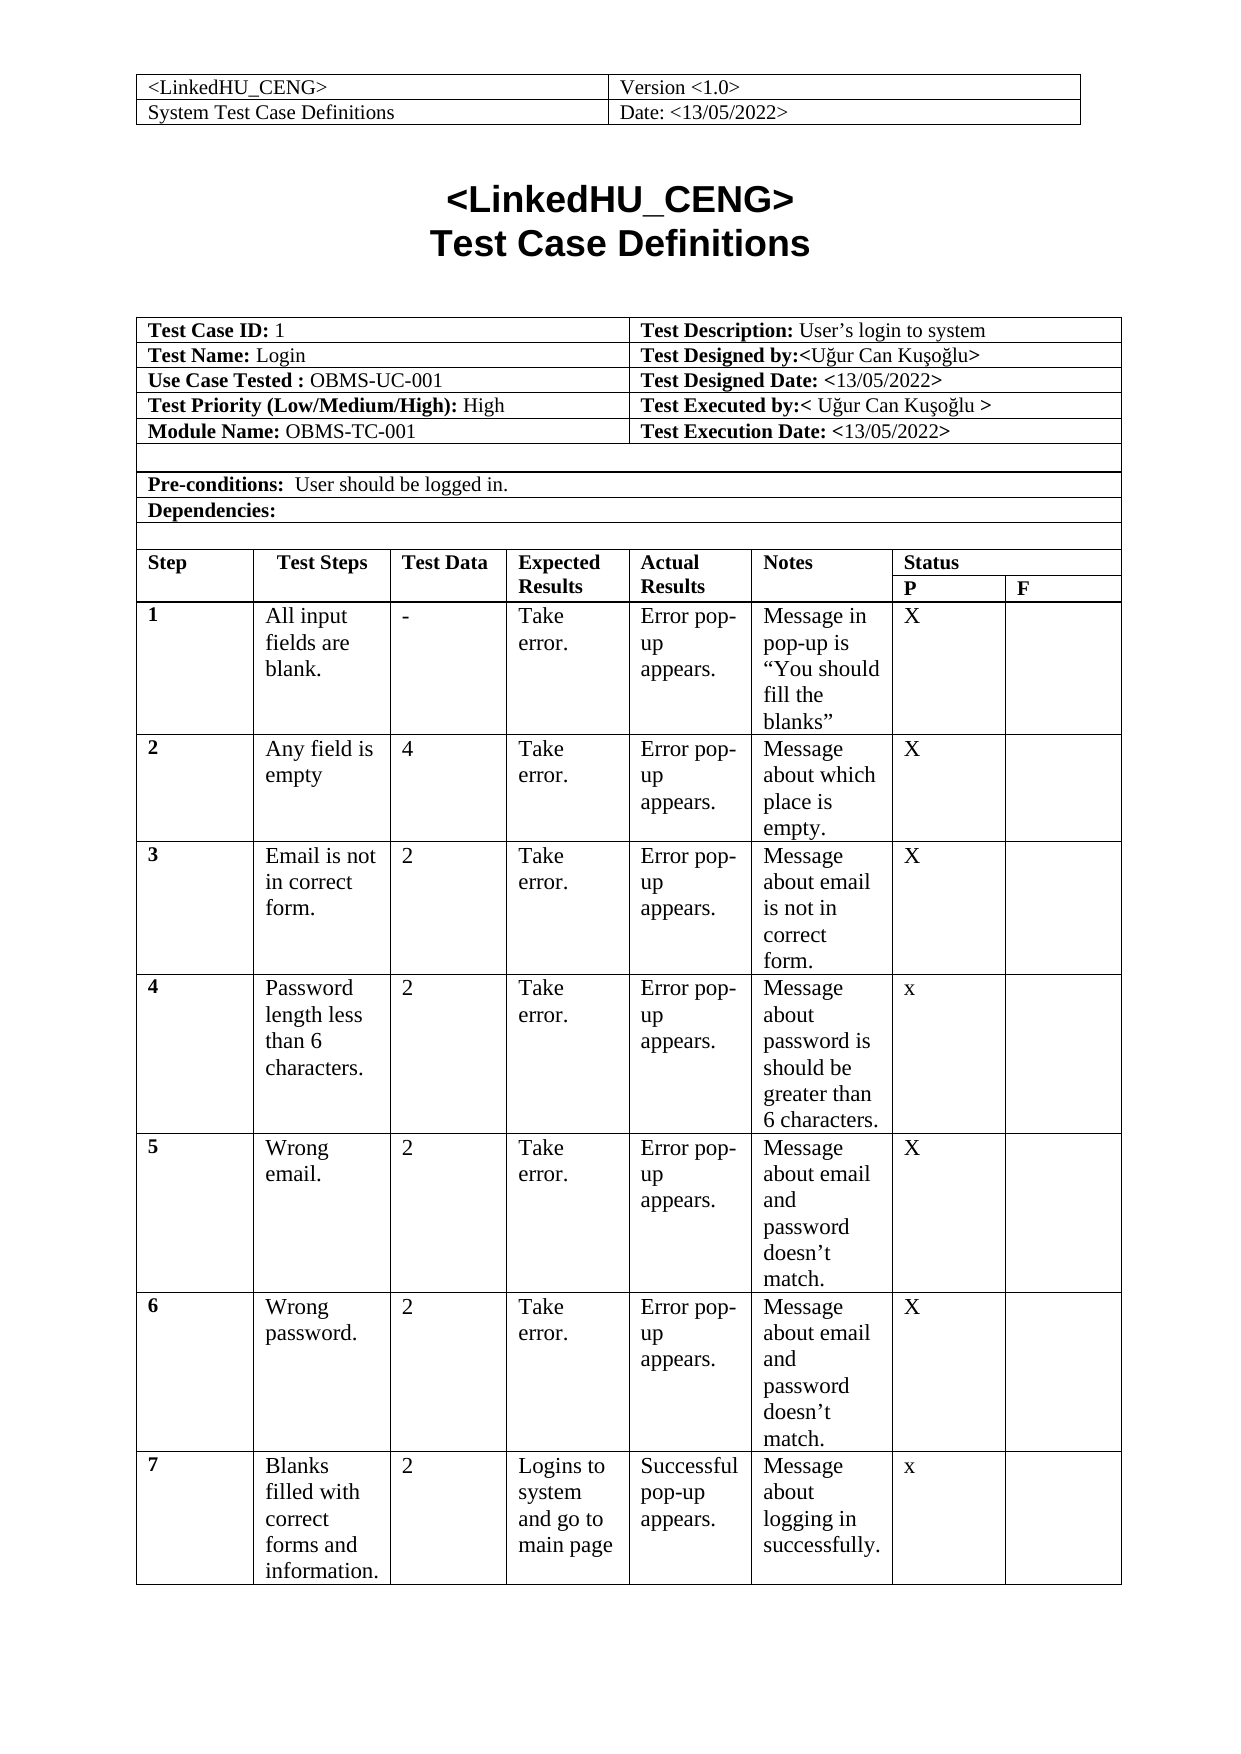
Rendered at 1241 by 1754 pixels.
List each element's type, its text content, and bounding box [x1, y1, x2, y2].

table_cell Notes [752, 550, 892, 601]
table_cell Logins to system and go to main page [507, 1452, 629, 1584]
table_cell Test Steps [254, 550, 390, 601]
table_cell Use Case Tested : OBMS-UC-001 [137, 368, 629, 392]
table_cell 2 [137, 735, 253, 841]
table_cell Message about password is should be greater than 6 characters. [752, 975, 892, 1133]
table_cell 4 [391, 735, 506, 841]
table_cell Message about email and password doesn’t match. [752, 1134, 892, 1292]
table_cell Take error. [507, 842, 629, 973]
table_cell Status [893, 550, 1121, 575]
table_cell x [893, 1452, 1005, 1584]
table_cell Step [137, 550, 253, 601]
table_cell Expected Results [507, 550, 629, 601]
table_cell Take error. [507, 603, 629, 734]
table_cell Test Executed by:< Uğur Can Kuşoğlu > [630, 393, 1121, 417]
table_header Test Description: User’s login to system [630, 318, 1121, 342]
table_cell 1 [137, 603, 253, 734]
table_cell Error pop-up appears. [630, 603, 751, 734]
table_cell 2 [391, 975, 506, 1133]
table_cell [137, 523, 1121, 549]
table_cell 2 [391, 1293, 506, 1451]
table_cell Message in pop-up is “You should fill the blanks” [752, 603, 892, 734]
text Test Case Definitions [148, 221, 1093, 264]
table_cell X [893, 842, 1005, 973]
table_cell F [1006, 576, 1121, 601]
table_cell [1006, 1293, 1121, 1451]
table_cell Error pop-up appears. [630, 1134, 751, 1292]
table_cell Error pop-up appears. [630, 842, 751, 973]
table_cell [1006, 975, 1121, 1133]
table_cell Error pop-up appears. [630, 975, 751, 1133]
table_cell Successful pop-up appears. [630, 1452, 751, 1584]
table_cell [1006, 603, 1121, 734]
table_cell Blanks filled with correct forms and information. [254, 1452, 390, 1584]
table_cell All input fields are blank. [254, 603, 390, 734]
table_cell Take error. [507, 735, 629, 841]
table_cell Take error. [507, 1134, 629, 1292]
table_cell Message about email and password doesn’t match. [752, 1293, 892, 1451]
table_cell Test Execution Date: <13/05/2022> [630, 419, 1121, 443]
table_cell Test Priority (Low/Medium/High): High [137, 393, 629, 417]
table_cell 3 [137, 842, 253, 973]
table_cell Password length less than 6 characters. [254, 975, 390, 1133]
table_cell x [893, 975, 1005, 1133]
table_cell [1006, 1452, 1121, 1584]
table_cell [1006, 842, 1121, 973]
table_cell Test Data [391, 550, 506, 601]
table_cell Message about which place is empty. [752, 735, 892, 841]
table_header Test Case ID: 1 [137, 318, 629, 342]
table_cell P [893, 576, 1005, 601]
table_cell 2 [391, 842, 506, 973]
table_cell Message about logging in successfully. [752, 1452, 892, 1584]
table_cell Error pop-up appears. [630, 1293, 751, 1451]
table_cell 5 [137, 1134, 253, 1292]
table_cell [1006, 1134, 1121, 1292]
table_cell Dependencies: [137, 498, 1121, 522]
table_cell Email is not in correct form. [254, 842, 390, 973]
table_cell 6 [137, 1293, 253, 1451]
table_cell 2 [391, 1134, 506, 1292]
table_cell [1006, 735, 1121, 841]
table_cell - [391, 603, 506, 734]
table_cell Test Designed Date: <13/05/2022> [630, 368, 1121, 392]
table_cell 2 [391, 1452, 506, 1584]
table_cell Error pop-up appears. [630, 735, 751, 841]
table_cell Test Name: Login [137, 343, 629, 367]
table_cell Take error. [507, 1293, 629, 1451]
table_cell Wrong password. [254, 1293, 390, 1451]
table_cell X [893, 1134, 1005, 1292]
table_cell Take error. [507, 975, 629, 1133]
table_cell Wrong email. [254, 1134, 390, 1292]
table_cell Message about email is not in correct form. [752, 842, 892, 973]
table_cell Pre-conditions: User should be logged in. [137, 473, 1121, 497]
table_cell Test Designed by:<Uğur Can Kuşoğlu> [630, 343, 1121, 367]
table_cell Any field is empty [254, 735, 390, 841]
table_cell X [893, 1293, 1005, 1451]
table_cell Module Name: OBMS-TC-001 [137, 419, 629, 443]
table_cell X [893, 735, 1005, 841]
table_cell 4 [137, 975, 253, 1133]
table_cell [137, 444, 1121, 471]
table_cell X [893, 603, 1005, 734]
table_cell Actual Results [630, 550, 751, 601]
table_cell 7 [137, 1452, 253, 1584]
text <LinkedHU_CENG> [148, 178, 1093, 221]
